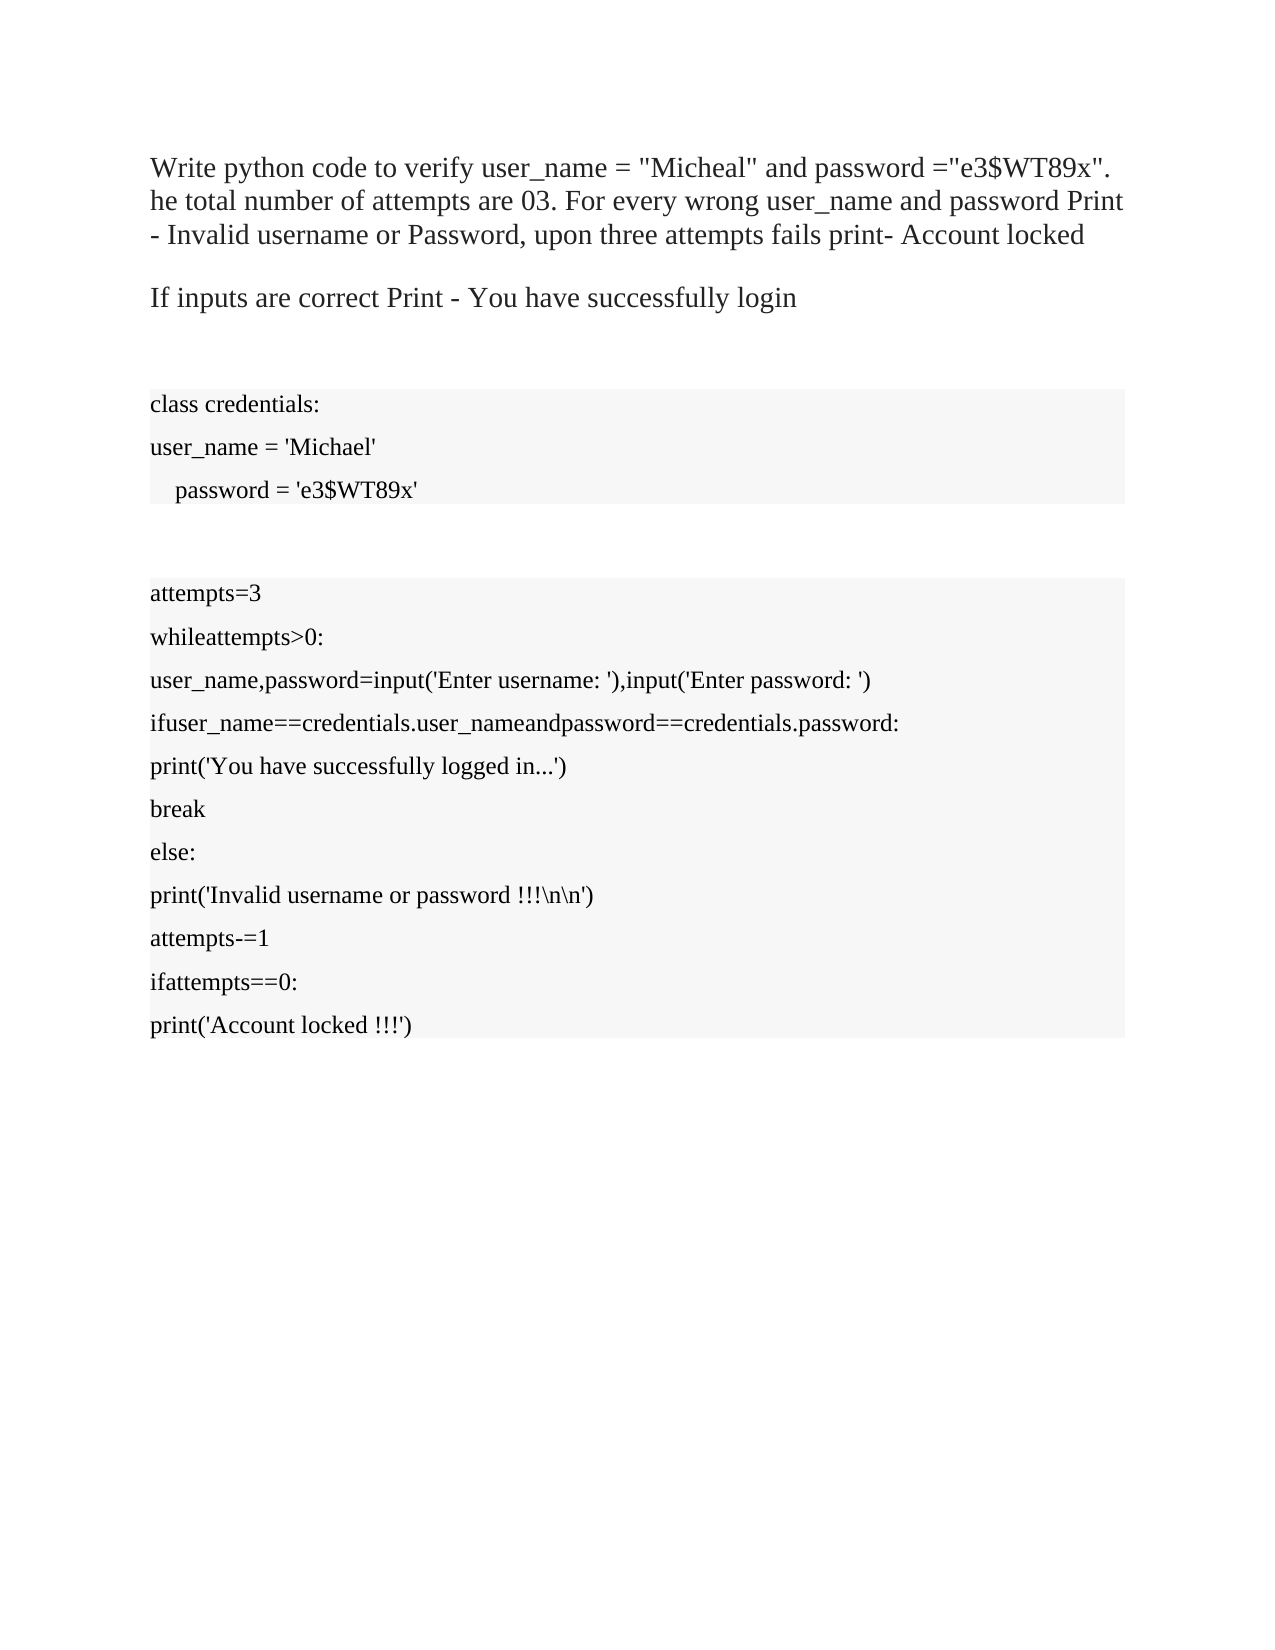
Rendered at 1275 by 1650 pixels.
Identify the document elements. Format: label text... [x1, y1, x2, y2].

text class credentials: [150, 389, 1125, 418]
text user_name,password=input('Enter username: '),input('Enter password: ') [150, 665, 1125, 693]
text attempts-=1 [150, 923, 1125, 952]
text user_name = 'Michael' [150, 432, 1125, 461]
text password = 'e3$WT89x' [150, 476, 1125, 504]
text ifattempts==0: [150, 967, 1125, 995]
text If inputs are correct Print - You have successfully login [150, 280, 1125, 313]
text print('Account locked !!!') [150, 1010, 1125, 1038]
text attempts=3 [150, 578, 1125, 607]
text ifuser_name==credentials.user_nameandpassword==credentials.password: [150, 708, 1125, 737]
text break [150, 794, 1125, 823]
text print('Invalid username or password !!!\n\n') [150, 880, 1125, 909]
text else: [150, 837, 1125, 866]
text print('You have successfully logged in...') [150, 751, 1125, 780]
text Write python code to verify user_name = "Micheal" and password ="e3$WT89x". he total number of attempts are 03. For every wrong user_name and password Print - Invalid username or Password, upon three attempts fails print- Account locked [150, 150, 1125, 251]
text whileattempts>0: [150, 622, 1125, 650]
